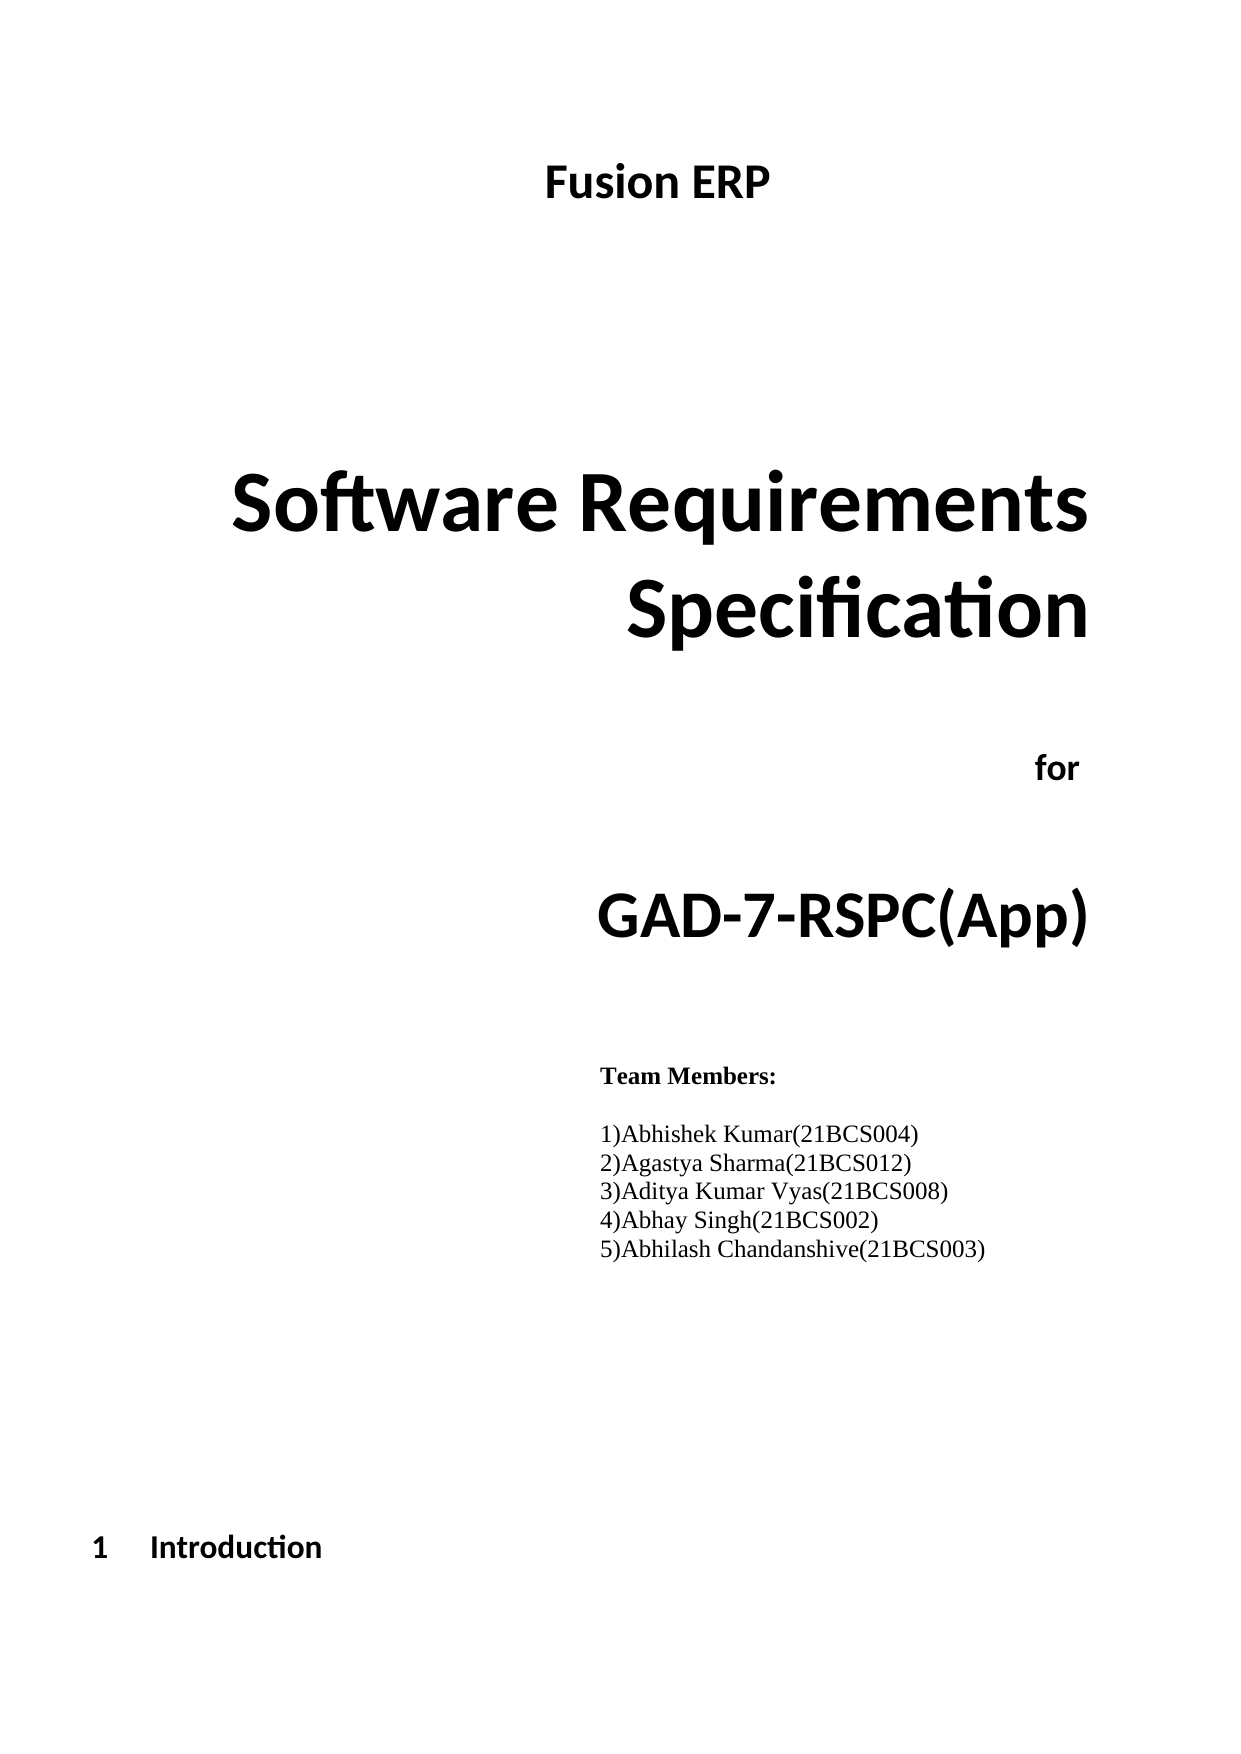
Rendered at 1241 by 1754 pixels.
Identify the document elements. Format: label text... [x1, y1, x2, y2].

text Software Requirements Specification [150, 446, 1090, 659]
text 1 Introduction [91, 1526, 1090, 1567]
text for [150, 736, 1090, 792]
text Fusion ERP [150, 150, 1090, 211]
text Team Members: 1)Abhishek Kumar(21BCS004) 2)Agastya Sharma(21BCS012) 3)Aditya Kumar Vyas(21BCS008) 4)Abhay Singh(21BCS002) [600, 1061, 1090, 1234]
text 5)Abhilash Chandanshive(21BCS003) [525, 1234, 1090, 1291]
text GAD-7-RSPC(App) [150, 873, 1090, 954]
